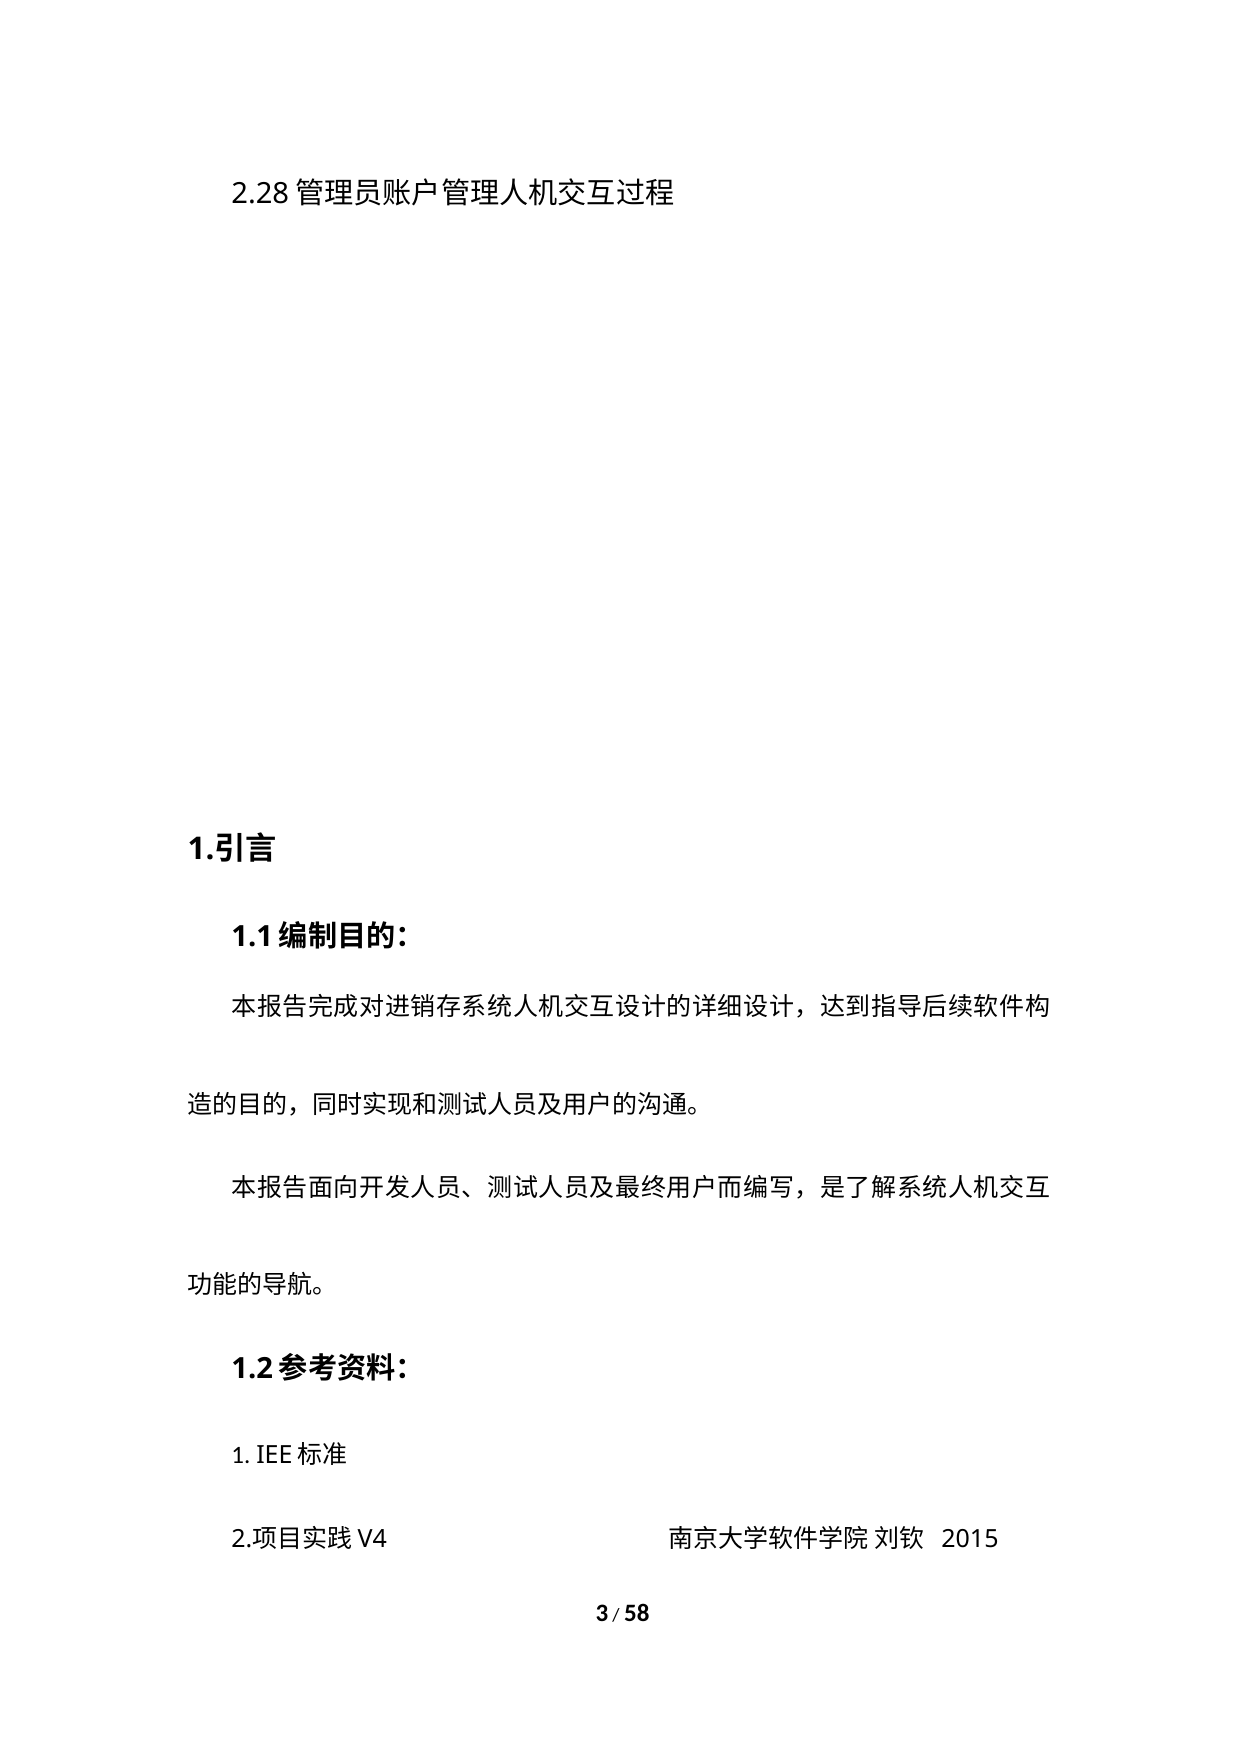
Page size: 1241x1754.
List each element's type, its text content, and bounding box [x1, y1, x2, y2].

text 本报告完成对进销存系统人机交互设计的详细设计，达到指导后续软件构造的目的，同时实现和测试人员及用户的沟通。 [187, 972, 1053, 1135]
text 1.2参考资料： [187, 1333, 1053, 1398]
text 1.1编制目的： [187, 901, 1053, 966]
text 1.引言 [187, 813, 1053, 878]
text 2.28管理员账户管理人机交互过程 [187, 158, 1053, 223]
text 本报告面向开发人员、测试人员及最终用户而编写，是了解系统人机交互功能的导航。 [187, 1153, 1053, 1315]
text 2.项目实践V4 南京大学软件学院 刘钦 2015 [187, 1504, 1053, 1569]
text 1. IEE标准 [187, 1420, 1053, 1485]
